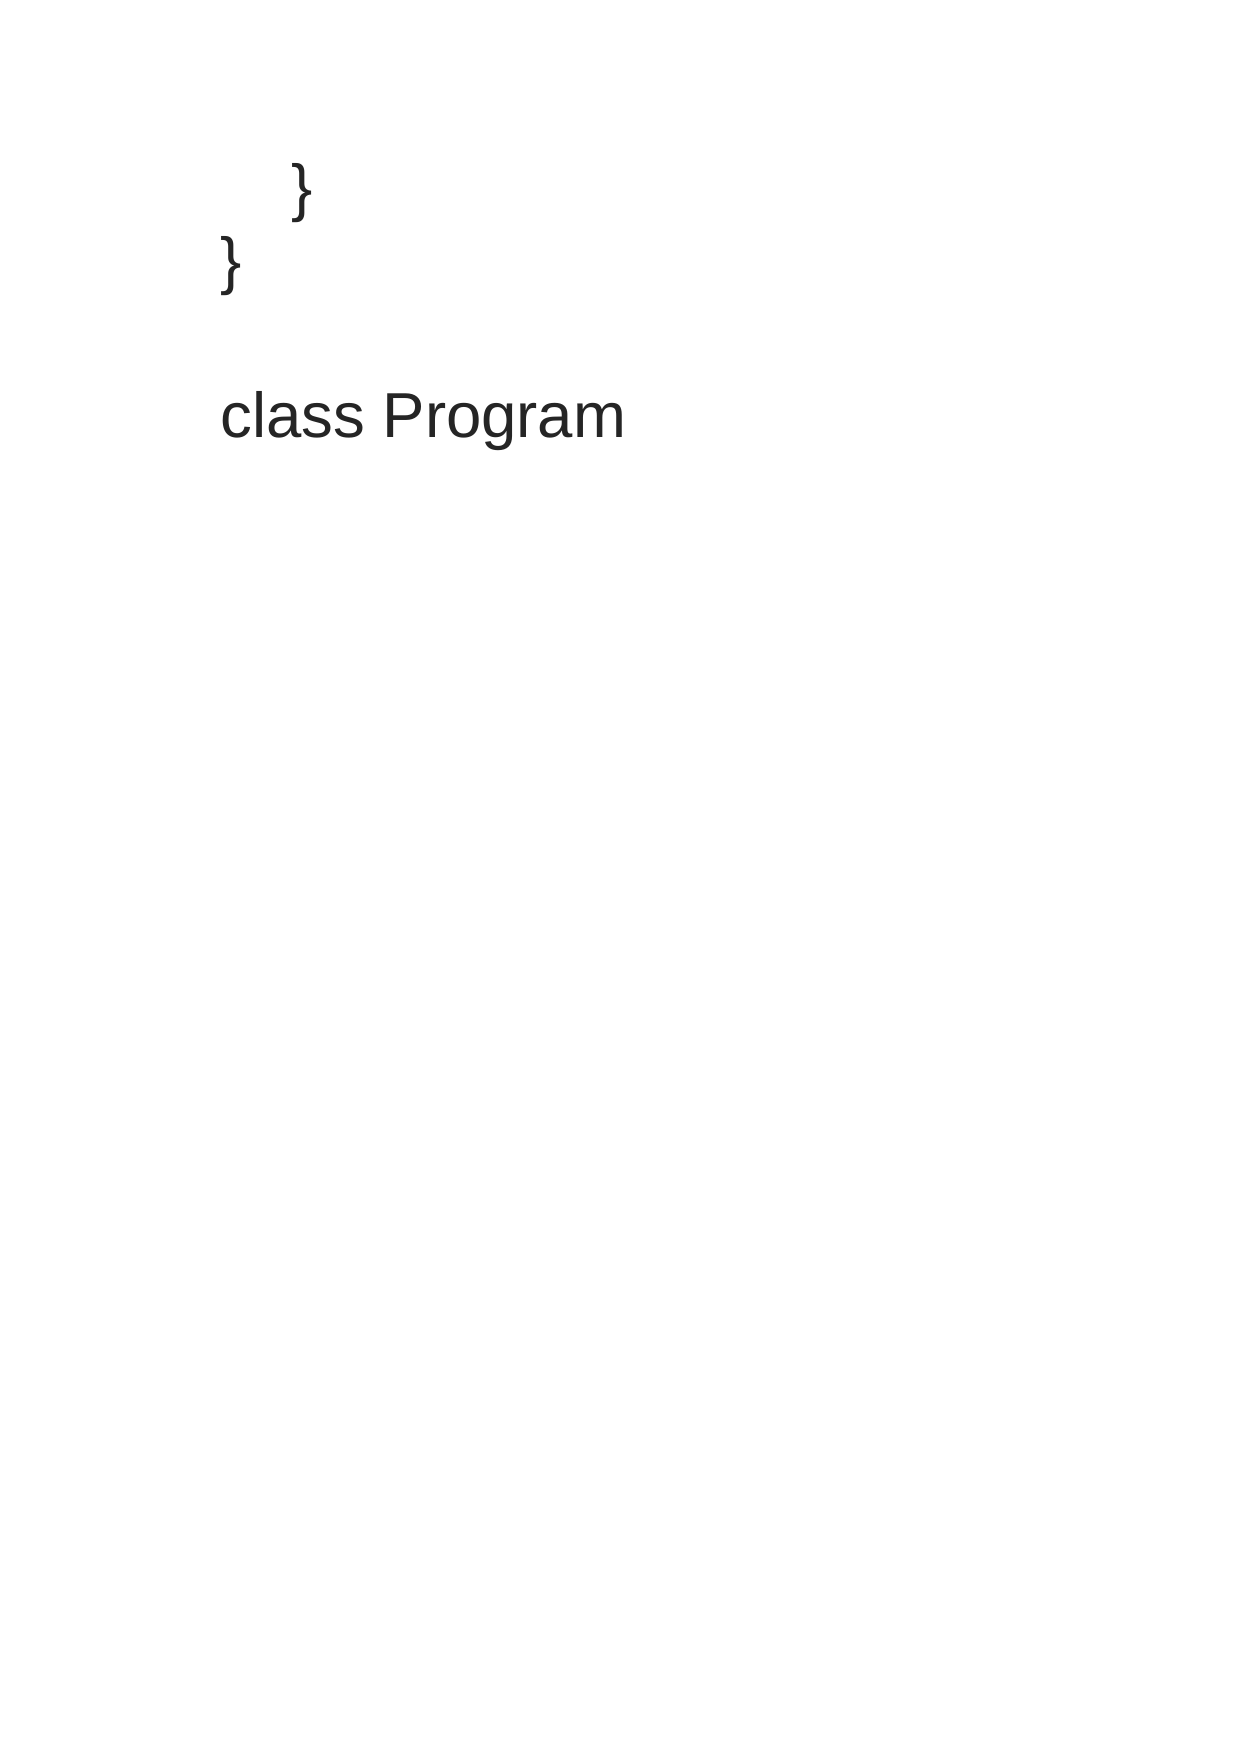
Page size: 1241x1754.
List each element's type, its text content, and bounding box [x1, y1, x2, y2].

text class Program [150, 378, 1090, 451]
text } [150, 223, 1090, 296]
text } [150, 150, 1090, 223]
